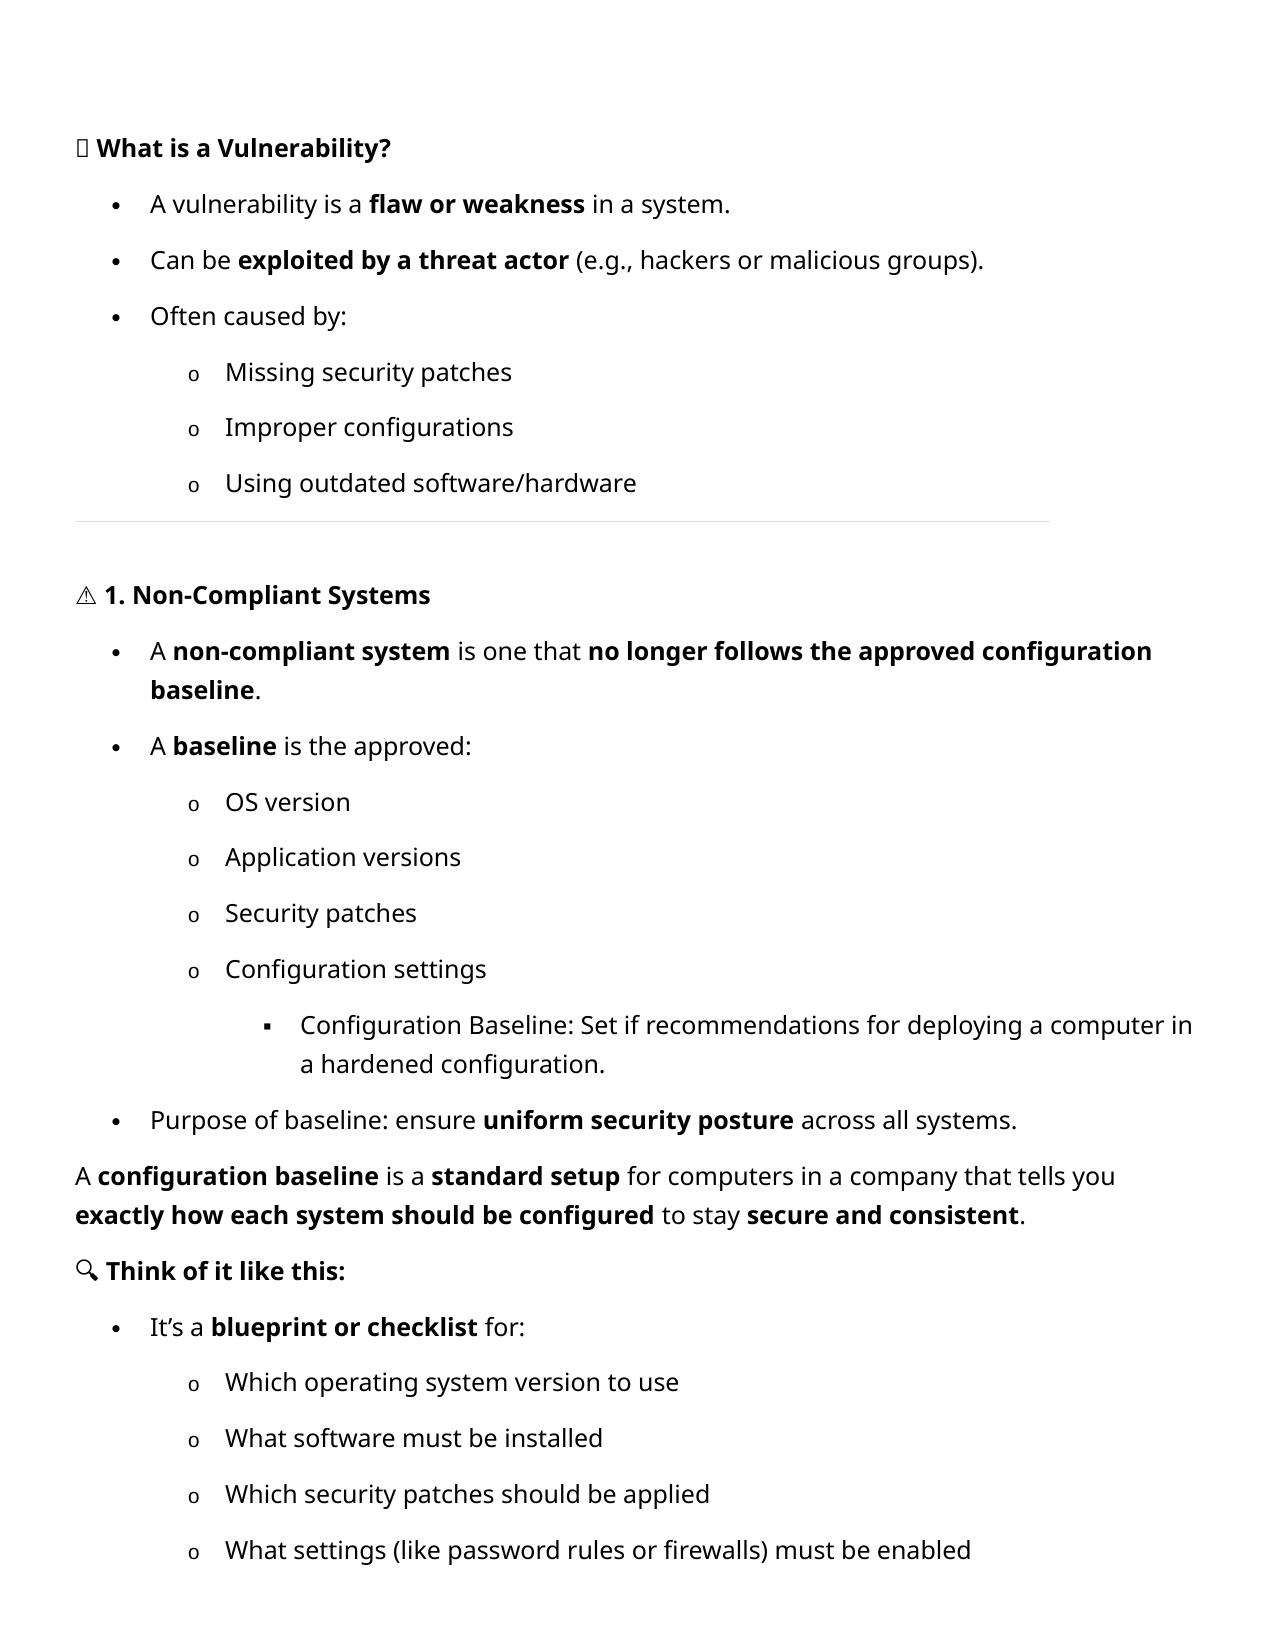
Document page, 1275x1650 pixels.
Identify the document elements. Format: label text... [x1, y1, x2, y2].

list Which operating system version to use [187, 1365, 1200, 1399]
list Application versions [187, 840, 1200, 874]
list Improper configurations [187, 410, 1200, 444]
list Configuration settings [187, 952, 1200, 986]
list Often caused by: [112, 298, 1200, 332]
list A vulnerability is a flaw or weakness in a system. [112, 187, 1200, 221]
text 🔐 What is a Vulnerability? [75, 131, 1200, 165]
list Can be exploited by a threat actor (e.g., hackers or malicious groups). [112, 242, 1200, 277]
text 🔍 Think of it like this: [75, 1253, 1200, 1287]
list Configuration Baseline: Set if recommendations for deploying a computer in a hardened configuration. [262, 1007, 1200, 1081]
list A baseline is the approved: [112, 728, 1200, 762]
list Missing security patches [187, 354, 1200, 388]
list What settings (like password rules or firewalls) must be enabled [187, 1532, 1200, 1567]
list Purpose of baseline: ensure uniform security posture across all systems. [112, 1102, 1200, 1137]
list Which security patches should be applied [187, 1477, 1200, 1511]
text A configuration baseline is a standard setup for computers in a company that tells you exactly how each system should be configured to stay secure and consistent. [75, 1158, 1200, 1232]
list OS version [187, 784, 1200, 818]
list It’s a blueprint or checklist for: [112, 1309, 1200, 1343]
list What software must be installed [187, 1421, 1200, 1455]
list Security patches [187, 896, 1200, 930]
list A non-compliant system is one that no longer follows the approved configuration baseline. [112, 633, 1200, 707]
text ⚠️ 1. Non-Compliant Systems [75, 577, 1200, 612]
list Using outdated software/hardware [187, 466, 1200, 500]
